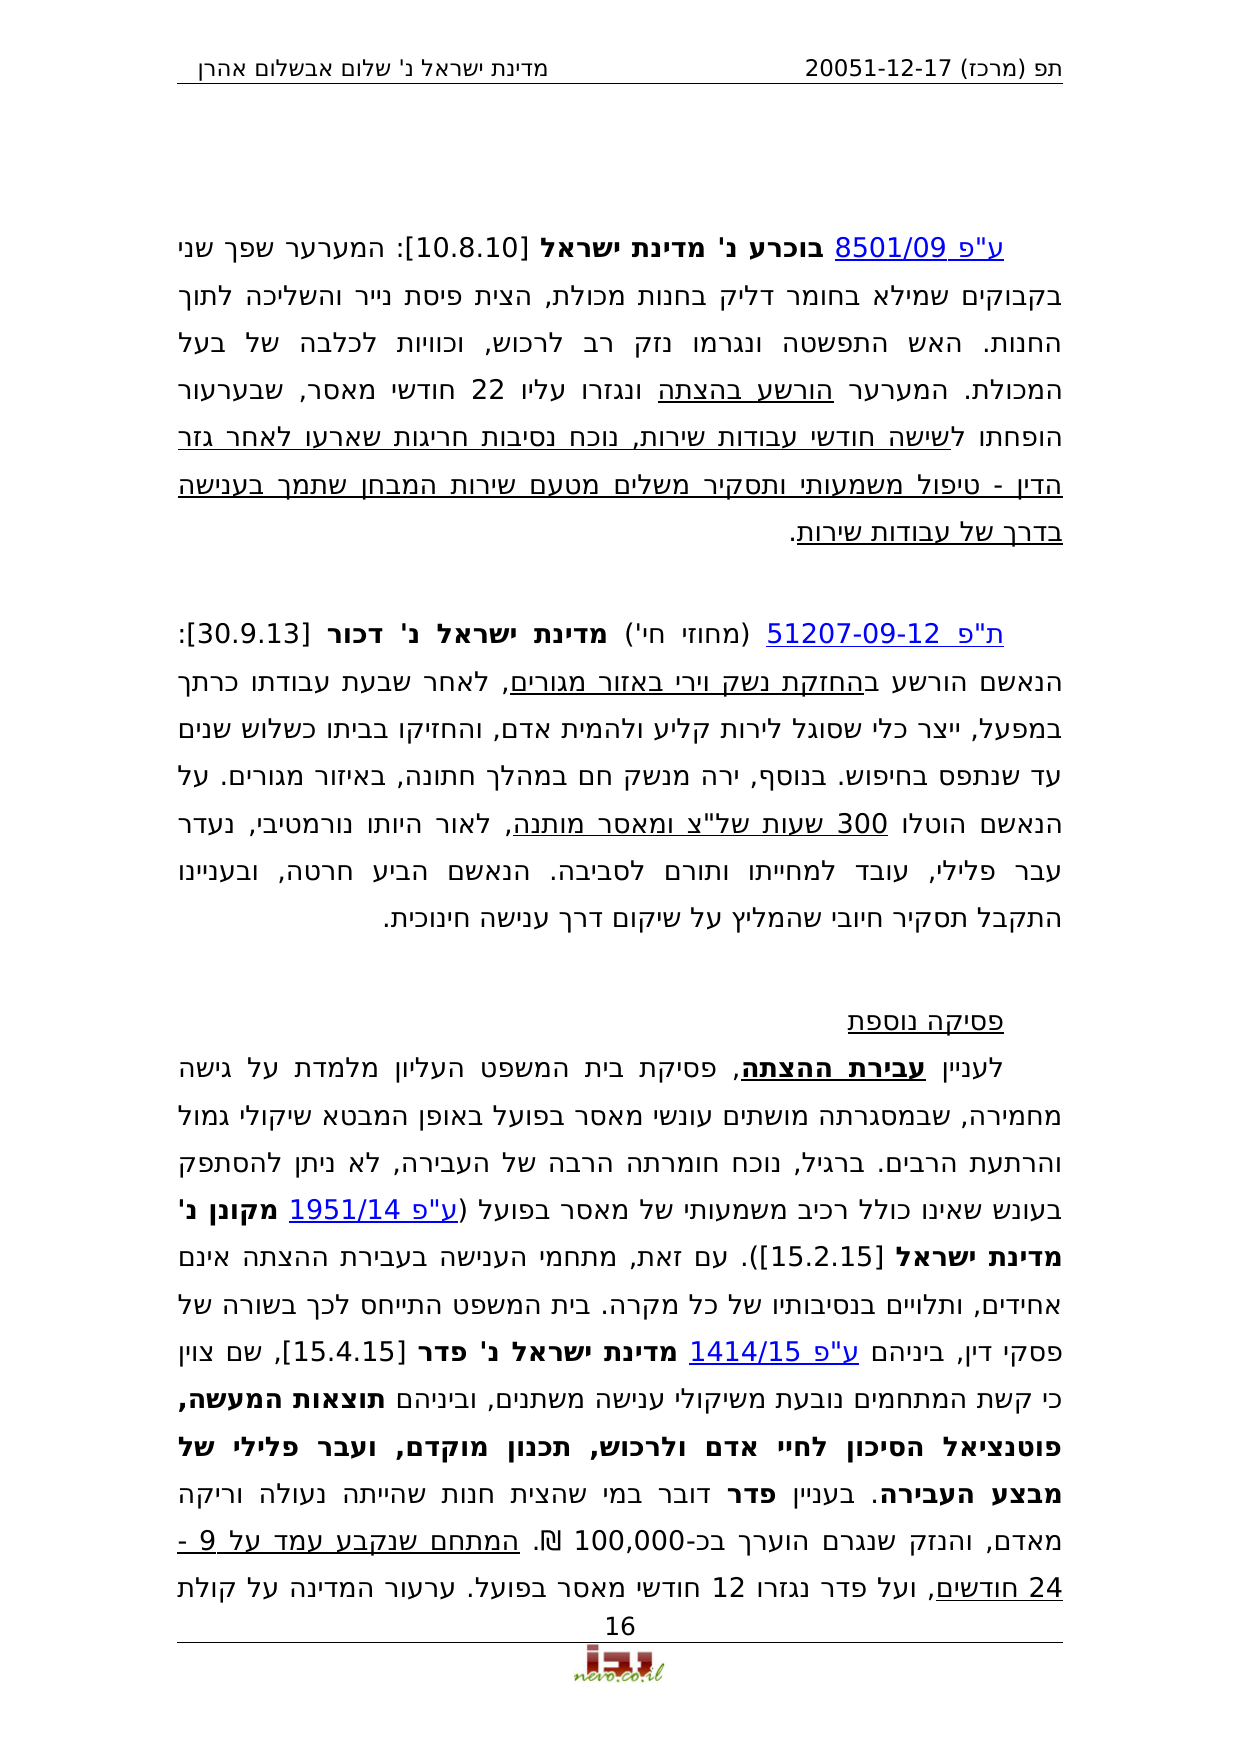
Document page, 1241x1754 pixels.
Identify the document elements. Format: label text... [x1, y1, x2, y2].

text ת"פ 51207-09-12 (מחוזי חי') מדינת ישראל נ' דכור [30.9.13]: הנאשם הורשע בהחזקת נשק וירי באזור מגורים, לאחר שבעת עבודתו כרתך במפעל, ייצר כלי שסוגל לירות קליע ולהמית אדם, והחזיקו בביתו כשלוש שנים עד שנתפס בחיפוש. בנוסף, ירה מנשק חם במהלך חתונה, באיזור מגורים. על הנאשם הוטלו 300 שעות של"צ ומאסר מותנה, לאור היותו נורמטיבי, נעדר עבר פלילי, עובד למחייתו ותורם לסביבה. הנאשם הביע חרטה, ובעניינו התקבל תסקיר חיובי שהמליץ על שיקום דרך ענישה חינוכית. [177, 619, 1063, 934]
text ע"פ 8501/09 בוכרע נ' מדינת ישראל [10.8.10]: המערער שפך שני בקבוקים שמילא בחומר דליק בחנות מכולת, הצית פיסת נייר והשליכה לתוך החנות. האש התפשטה ונגרמו נזק רב לרכוש, וכוויות לכלבה של בעל המכולת. המערער הורשע בהצתה ונגזרו עליו 22 חודשי מאסר, שבערעור הופחתו לשישה חודשי עבודות שירות, נוכח נסיבות חריגות שארעו לאחר גזר הדין - טיפול משמעותי ותסקיר משלים מטעם שירות המבחן שתמך בענישה בדרך של עבודות שירות. [177, 232, 1063, 496]
text ע"פ 8501/09 בוכרע נ' מדינת ישראל [10.8.10]: המערער שפך שני בקבוקים שמילא בחומר דליק בחנות מכולת, הצית פיסת נייר והשליכה לתוך החנות. האש התפשטה ונגרמו נזק רב לרכוש, וכוויות לכלבה של בעל המכולת. המערער הורשע בהצתה ונגזרו עליו 22 חודשי מאסר, שבערעור הופחתו לשישה חודשי עבודות שירות, נוכח נסיבות חריגות שארעו לאחר גזר הדין - טיפול משמעותי ותסקיר משלים מטעם שירות המבחן שתמך בענישה בדרך של עבודות שירות. [177, 497, 1063, 548]
picture [574, 1644, 666, 1683]
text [177, 1052, 1063, 1604]
text פסיקה נוספת [177, 1005, 1063, 1037]
